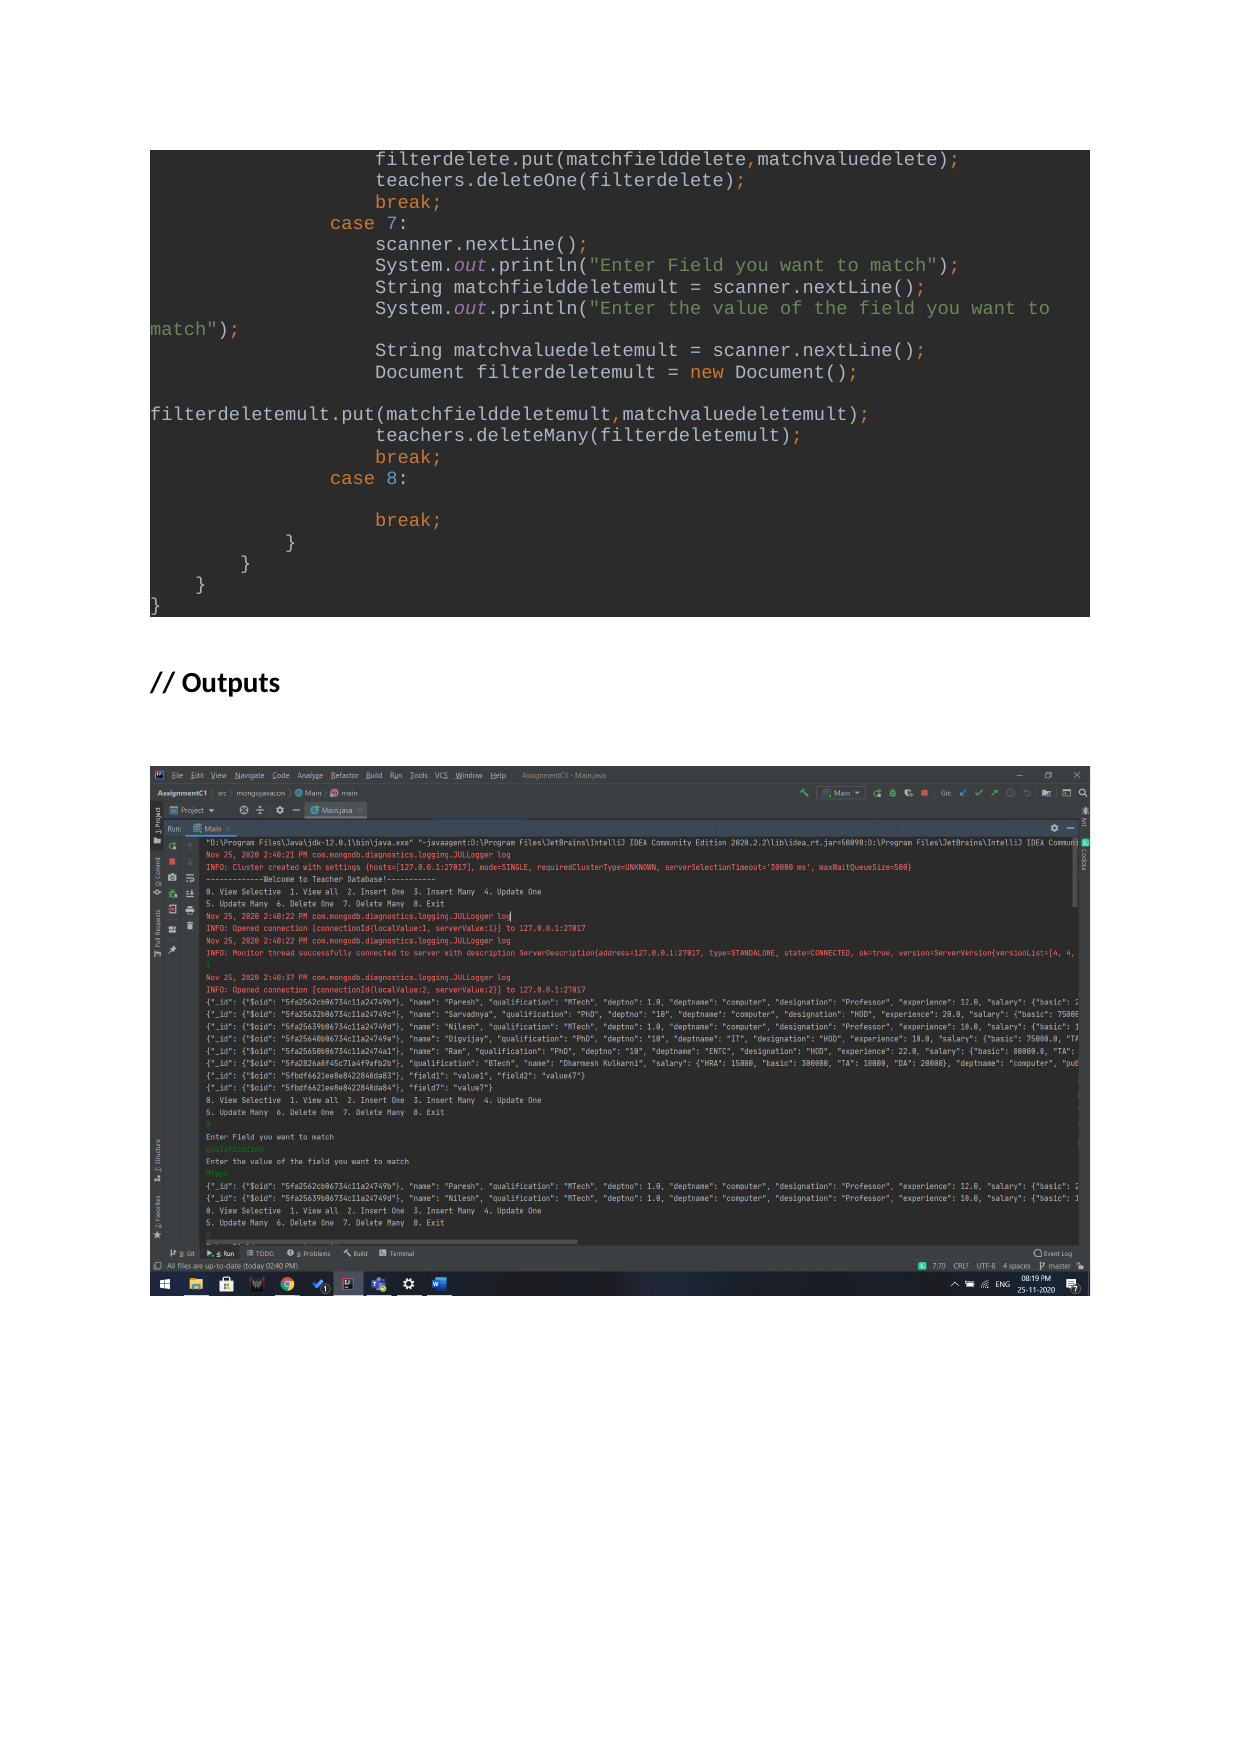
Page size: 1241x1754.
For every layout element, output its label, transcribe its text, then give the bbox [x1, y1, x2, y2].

text // Outputs [150, 664, 1090, 700]
picture [150, 766, 1091, 1296]
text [150, 150, 1090, 617]
